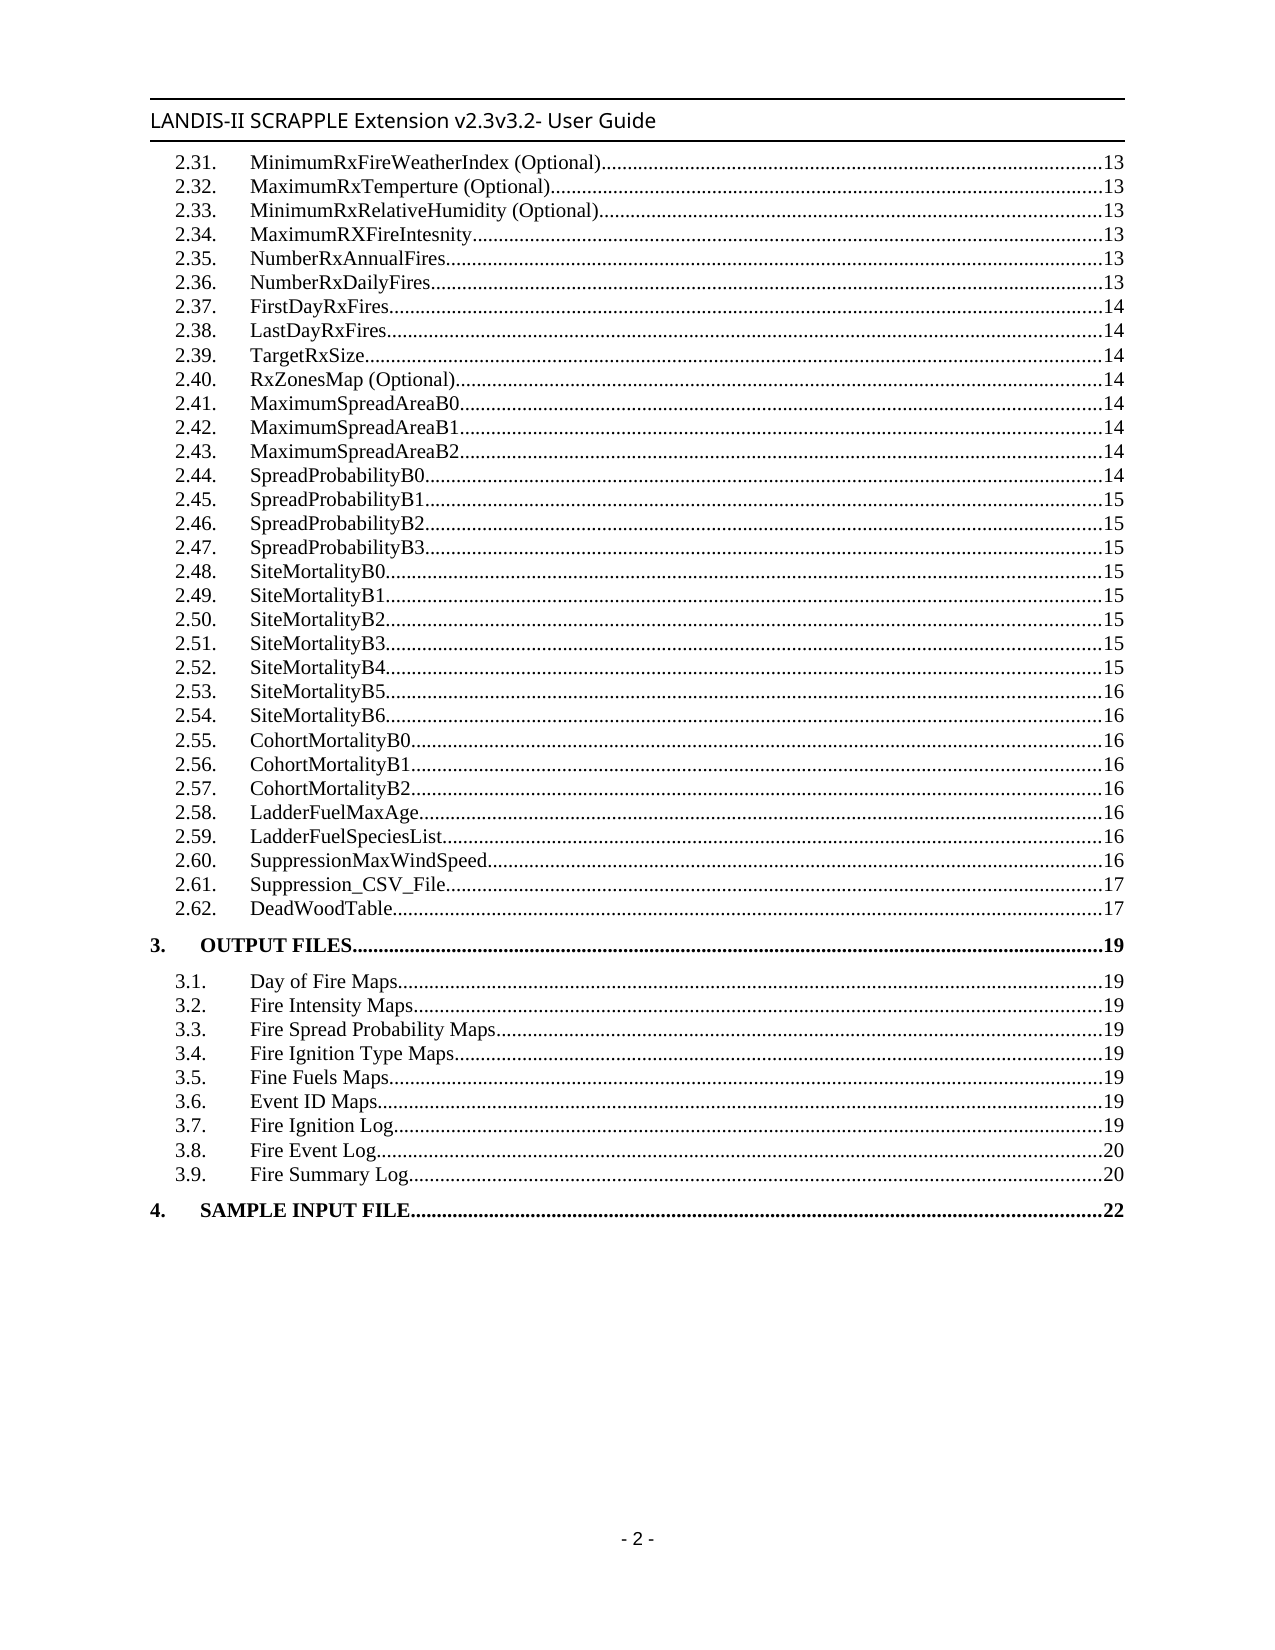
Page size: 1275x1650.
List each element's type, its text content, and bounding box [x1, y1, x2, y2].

text 2.37. FirstDayRxFires 14 [175, 294, 1125, 318]
text 2.33. MinimumRxRelativeHumidity (Optional) 13 [175, 198, 1125, 222]
text 2.62. DeadWoodTable 17 [175, 896, 1125, 920]
text 2.56. CohortMortalityB1 16 [175, 752, 1125, 776]
text 2.41. MaximumSpreadAreaB0 14 [175, 391, 1125, 415]
text 3.1. Day of Fire Maps 19 [175, 969, 1125, 993]
text 2.55. CohortMortalityB0 16 [175, 727, 1125, 752]
text 3.5. Fine Fuels Maps 19 [175, 1065, 1125, 1089]
text 3.4. Fire Ignition Type Maps 19 [175, 1041, 1125, 1065]
text 2.45. SpreadProbabilityB1 15 [175, 487, 1125, 511]
text 2.54. SiteMortalityB6 16 [175, 703, 1125, 727]
text 2.49. SiteMortalityB1 15 [175, 583, 1125, 607]
text 2.47. SpreadProbabilityB3 15 [175, 535, 1125, 559]
text 3.7. Fire Ignition Log 19 [175, 1113, 1125, 1137]
text 2.35. NumberRxAnnualFires 13 [175, 246, 1125, 270]
text 2.50. SiteMortalityB2 15 [175, 607, 1125, 631]
text 2.39. TargetRxSize 14 [175, 342, 1125, 367]
text 2.59. LadderFuelSpeciesList 16 [175, 824, 1125, 848]
text 2.46. SpreadProbabilityB2 15 [175, 511, 1125, 535]
text 2.34. MaximumRXFireIntesnity 13 [175, 222, 1125, 246]
text 3.9. Fire Summary Log 20 [175, 1162, 1125, 1186]
text 4. Sample Input File 22 [150, 1198, 1125, 1222]
text 2.44. SpreadProbabilityB0 14 [175, 463, 1125, 487]
text 2.31. MinimumRxFireWeatherIndex (Optional) 13 [175, 150, 1125, 174]
text 2.52. SiteMortalityB4 15 [175, 655, 1125, 679]
text 3.3. Fire Spread Probability Maps 19 [175, 1017, 1125, 1041]
text 2.61. Suppression_CSV_File 17 [175, 872, 1125, 896]
text 3.8. Fire Event Log 20 [175, 1137, 1125, 1162]
text 3.6. Event ID Maps 19 [175, 1089, 1125, 1113]
text 2.48. SiteMortalityB0 15 [175, 559, 1125, 583]
text 2.32. MaximumRxTemperture (Optional) 13 [175, 174, 1125, 198]
text 3.2. Fire Intensity Maps 19 [175, 993, 1125, 1017]
text 2.57. CohortMortalityB2 16 [175, 776, 1125, 800]
text 2.43. MaximumSpreadAreaB2 14 [175, 439, 1125, 463]
text 2.38. LastDayRxFires 14 [175, 318, 1125, 342]
text 2.58. LadderFuelMaxAge 16 [175, 800, 1125, 824]
text 2.42. MaximumSpreadAreaB1 14 [175, 415, 1125, 439]
text 2.53. SiteMortalityB5 16 [175, 679, 1125, 703]
text 2.36. NumberRxDailyFires 13 [175, 270, 1125, 294]
text 2.40. RxZonesMap (Optional) 14 [175, 367, 1125, 391]
text 3. Output Files 19 [150, 932, 1125, 957]
text 2.60. SuppressionMaxWindSpeed 16 [175, 848, 1125, 872]
text 2.51. SiteMortalityB3 15 [175, 631, 1125, 655]
